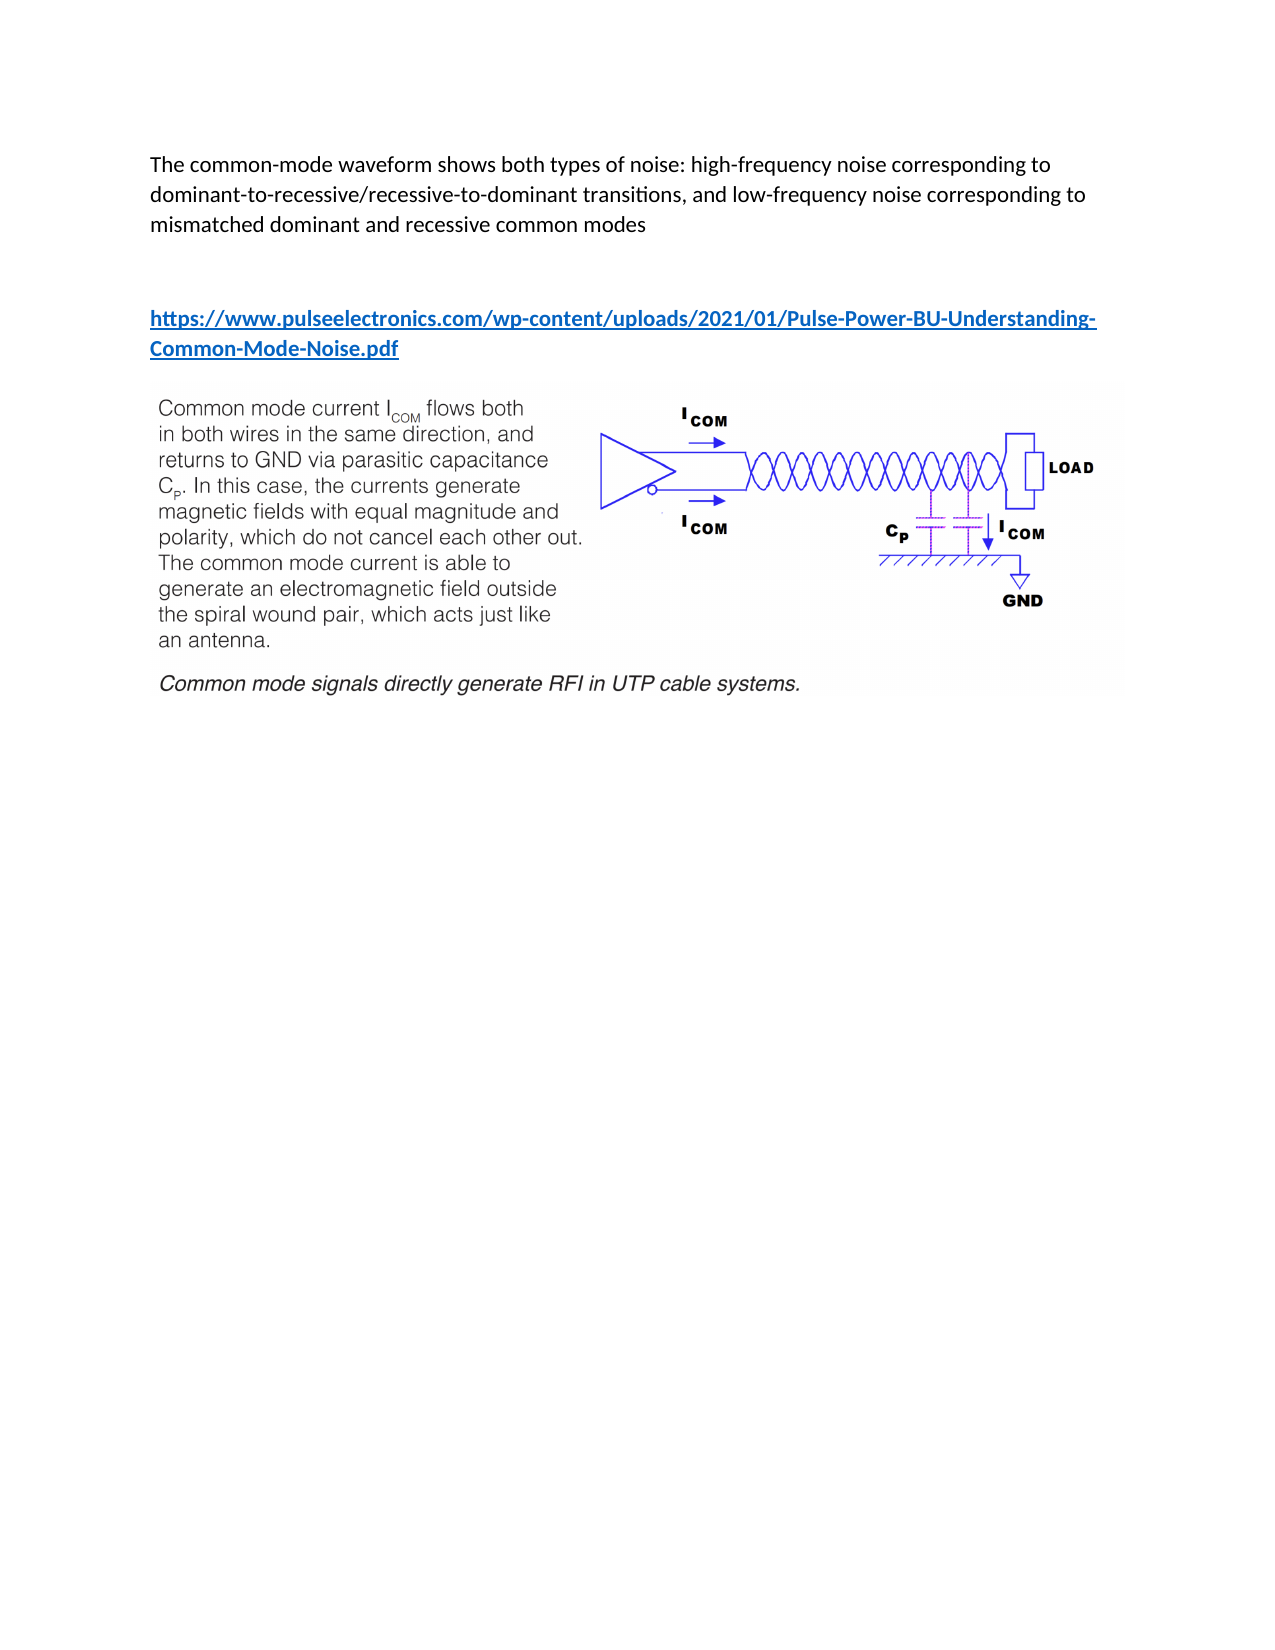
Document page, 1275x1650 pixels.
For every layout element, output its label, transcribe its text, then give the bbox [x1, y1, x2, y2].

text The common-mode waveform shows both types of noise: high-frequency noise corresponding to dominant-to-recessive/recessive-to-dominant transitions, and low-frequency noise corresponding to mismatched dominant and recessive common modes [150, 150, 1125, 238]
picture [150, 381, 1125, 696]
text https://www.pulseelectronics.com/wp-content/uploads/2021/01/Pulse-Power-BU-Understanding-Common-Mode-Noise.pdf [150, 304, 1125, 362]
